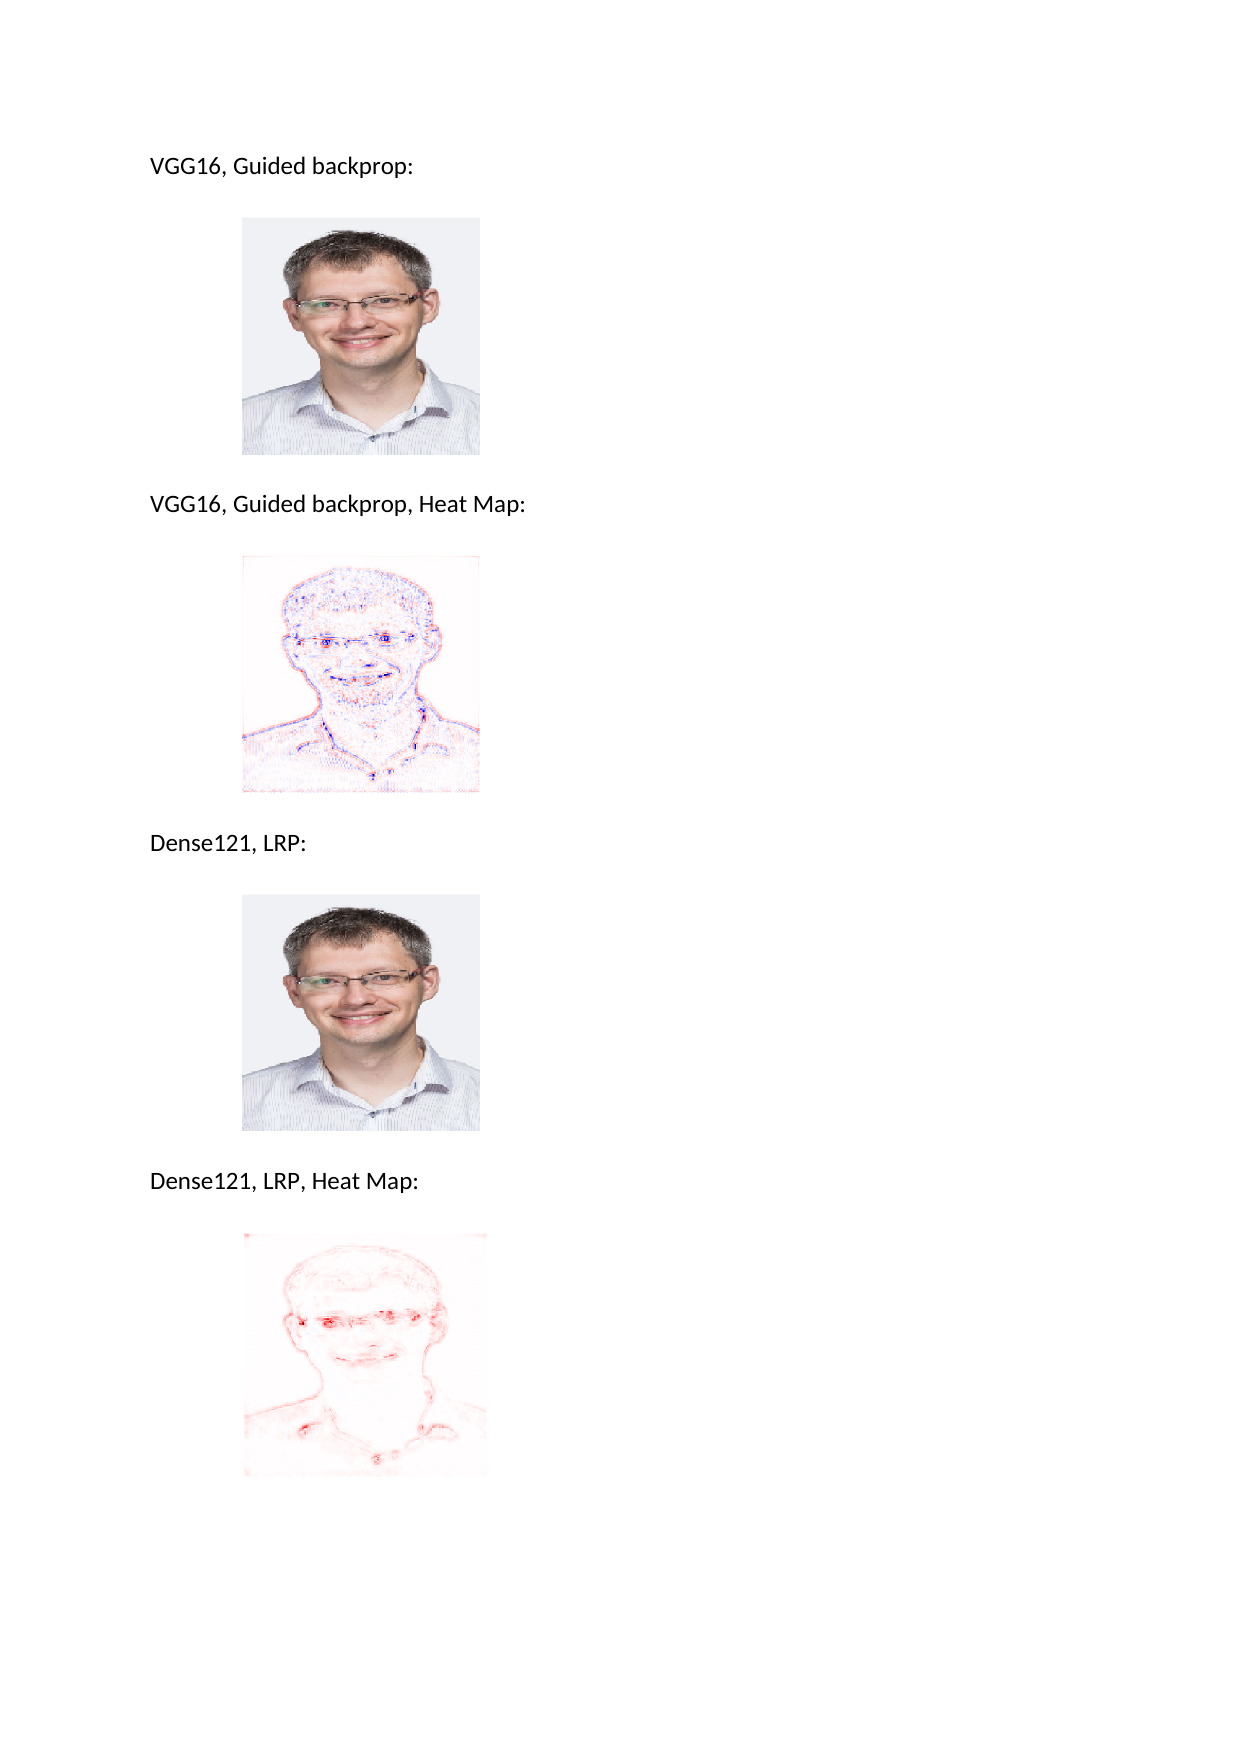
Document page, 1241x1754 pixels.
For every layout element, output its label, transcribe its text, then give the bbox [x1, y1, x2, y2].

text Dense121, LRP, Heat Map: [150, 1165, 1090, 1196]
picture [150, 1195, 570, 1511]
text VGG16, Guided backprop: [150, 150, 1090, 181]
text Dense121, LRP: [150, 827, 1090, 857]
text VGG16, Guided backprop, Heat Map: [150, 488, 1090, 519]
picture [150, 518, 561, 827]
picture [150, 857, 561, 1165]
picture [150, 180, 561, 489]
